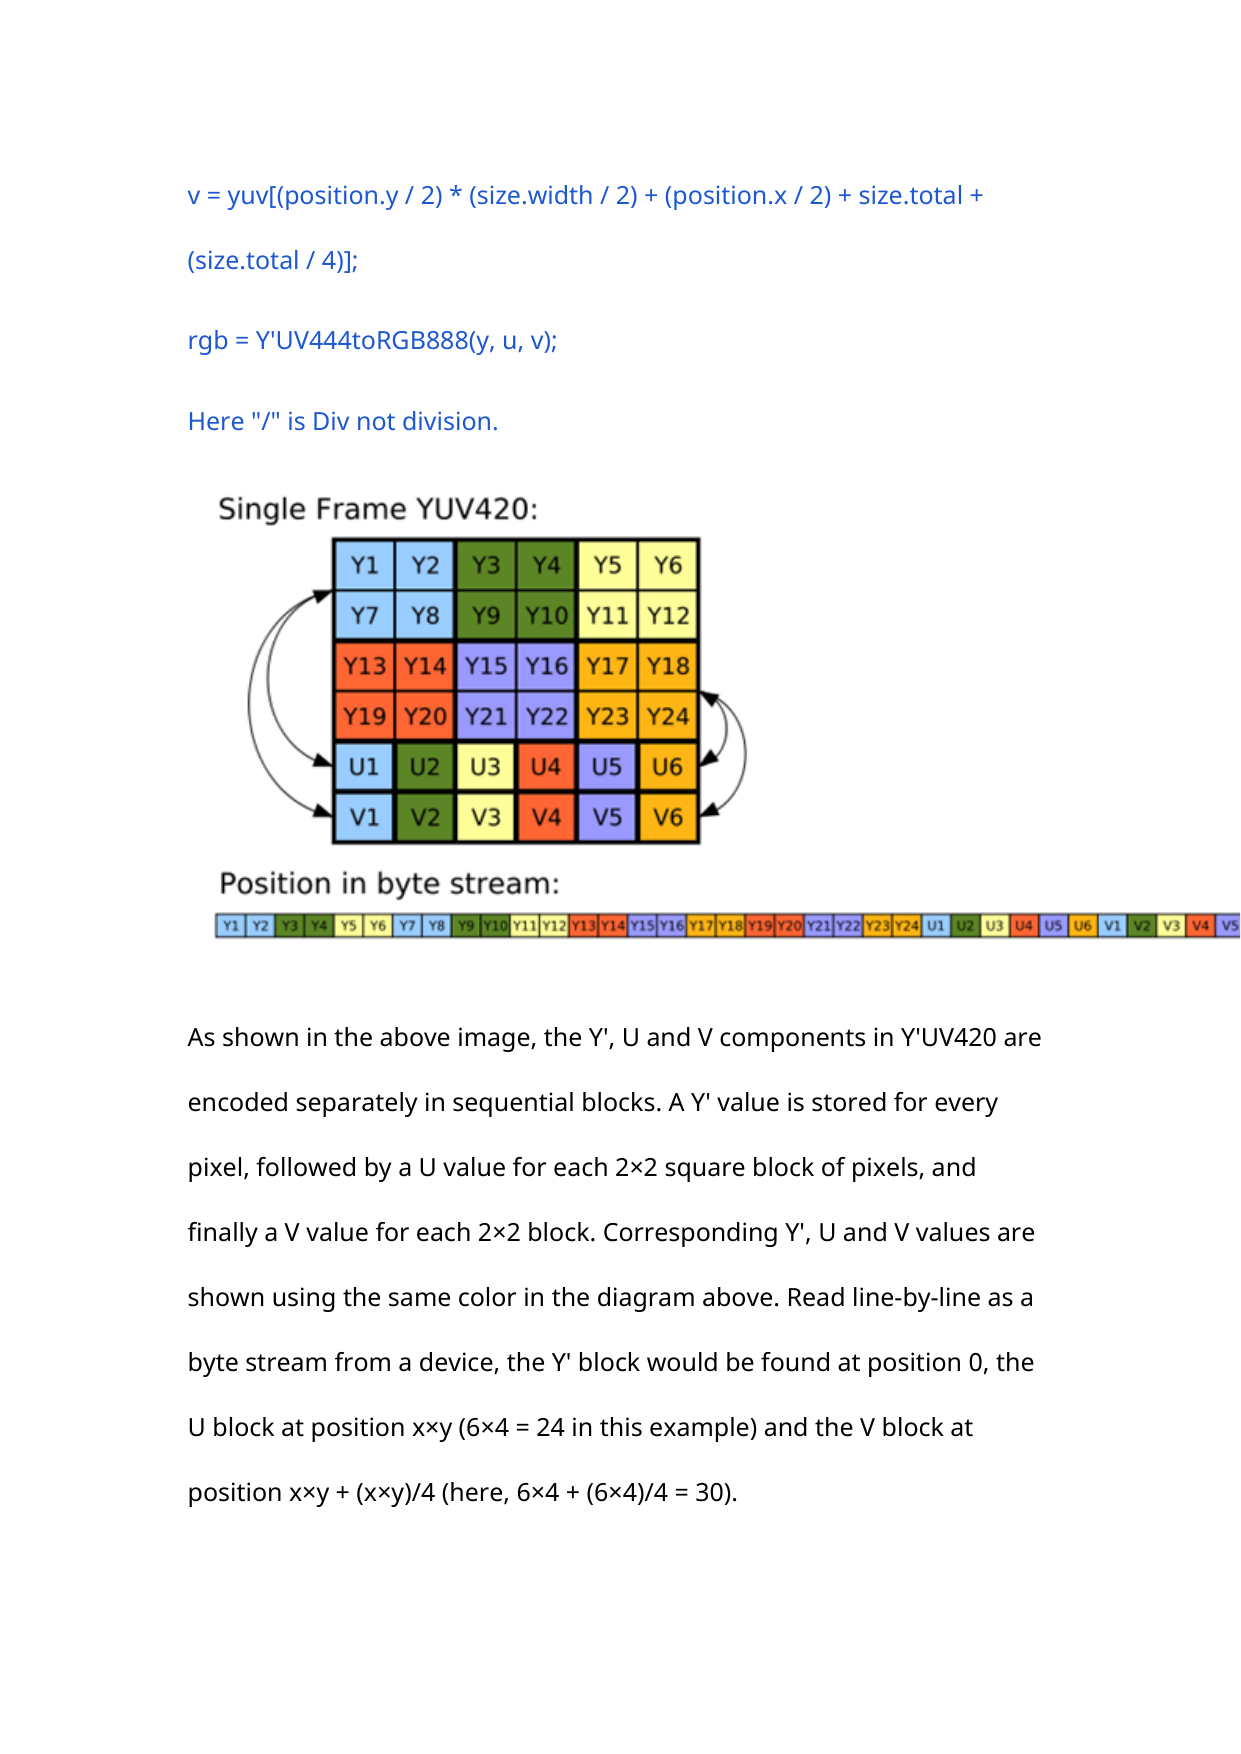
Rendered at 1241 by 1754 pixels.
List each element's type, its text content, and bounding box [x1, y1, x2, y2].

text As shown in the above image, the Y', U and V components in Y'UV420 are encoded separately in sequential blocks. A Y' value is stored for every pixel, followed by a U value for each 2×2 square block of pixels, and finally a V value for each 2×2 block. Corresponding Y', U and V values are shown using the same color in the diagram above. Read line-by-line as a byte stream from a device, the Y' block would be found at position 0, the U block at position x×y (6×4 = 24 in this example) and the V block at position x×y + (x×y)/4 (here, 6×4 + (6×4)/4 = 30). [187, 1004, 1053, 1524]
picture [187, 468, 1241, 969]
text Here "/" is Div not division. [187, 388, 1053, 453]
text v = yuv[(position.y / 2) * (size.width / 2) + (position.x / 2) + size.total + (size.total / 4)]; [187, 162, 1053, 292]
text rgb = Y'UV444toRGB888(y, u, v); [187, 308, 1053, 373]
